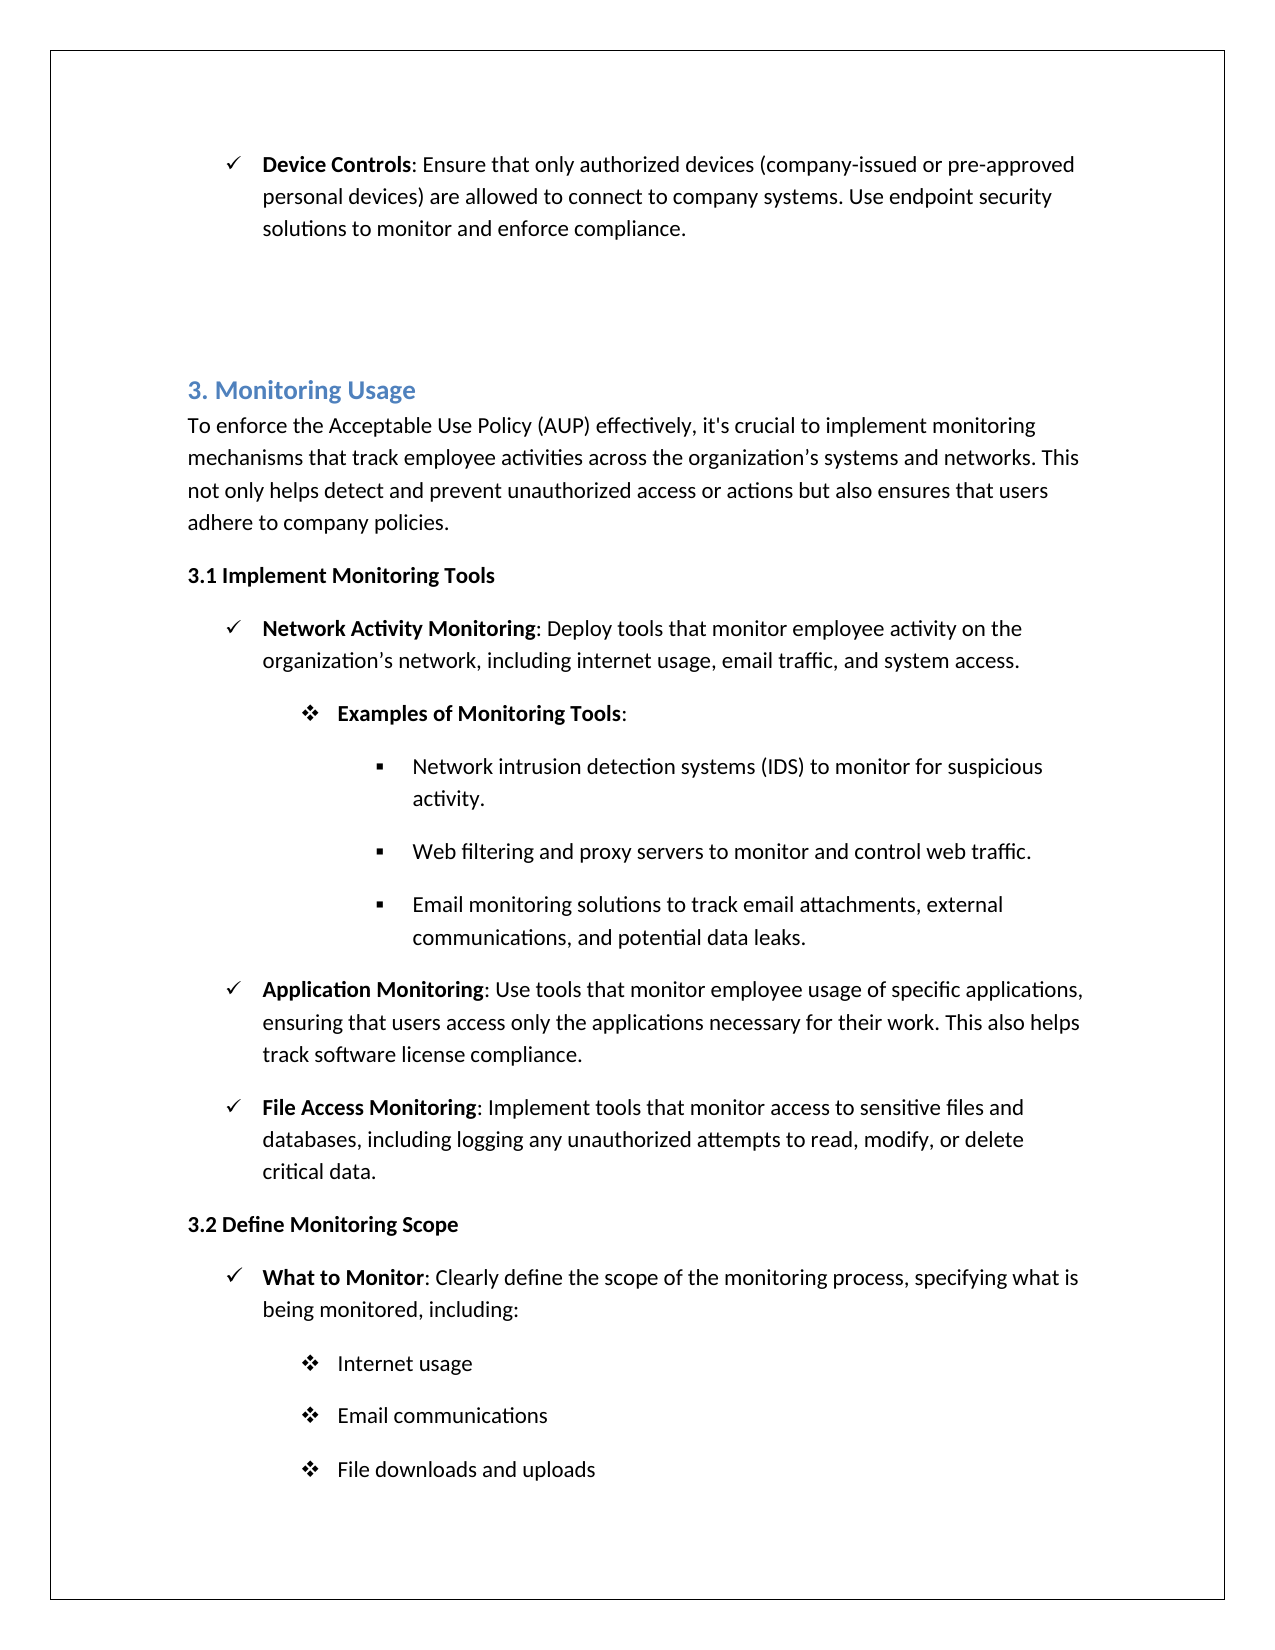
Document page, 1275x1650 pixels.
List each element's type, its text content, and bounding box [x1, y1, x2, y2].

text 3.1 Implement Monitoring Tools [187, 561, 1087, 589]
text To enforce the Acceptable Use Policy (AUP) effectively, it's crucial to implement monitoring mechanisms that track employee activities across the organization’s systems and networks. This not only helps detect and prevent unauthorized access or actions but also ensures that users adhere to company policies. [187, 411, 1087, 536]
text 3.2 Define Monitoring Scope [187, 1210, 1087, 1238]
list Application Monitoring: Use tools that monitor employee usage of specific applications, ensuring that users access only the applications necessary for their work. This also helps track software license compliance. [225, 976, 1087, 1068]
list Email monitoring solutions to track email attachments, external communications, and potential data leaks. [375, 890, 1087, 951]
list File Access Monitoring: Implement tools that monitor access to sensitive files and databases, including logging any unauthorized attempts to read, modify, or delete critical data. [225, 1093, 1087, 1185]
subtitle 3. Monitoring Usage [187, 373, 1087, 406]
list Examples of Monitoring Tools: [300, 699, 1087, 727]
list Web filtering and proxy servers to monitor and control web traffic. [375, 837, 1087, 865]
list Device Controls: Ensure that only authorized devices (company-issued or pre-approved personal devices) are allowed to connect to company systems. Use endpoint security solutions to monitor and enforce compliance. [225, 150, 1087, 242]
list Internet usage [300, 1349, 1087, 1377]
list File downloads and uploads [300, 1455, 1087, 1483]
list Network Activity Monitoring: Deploy tools that monitor employee activity on the organization’s network, including internet usage, email traffic, and system access. [225, 614, 1087, 674]
list Email communications [300, 1402, 1087, 1430]
list Network intrusion detection systems (IDS) to monitor for suspicious activity. [375, 752, 1087, 812]
list What to Monitor: Clearly define the scope of the monitoring process, specifying what is being monitored, including: [225, 1263, 1087, 1324]
